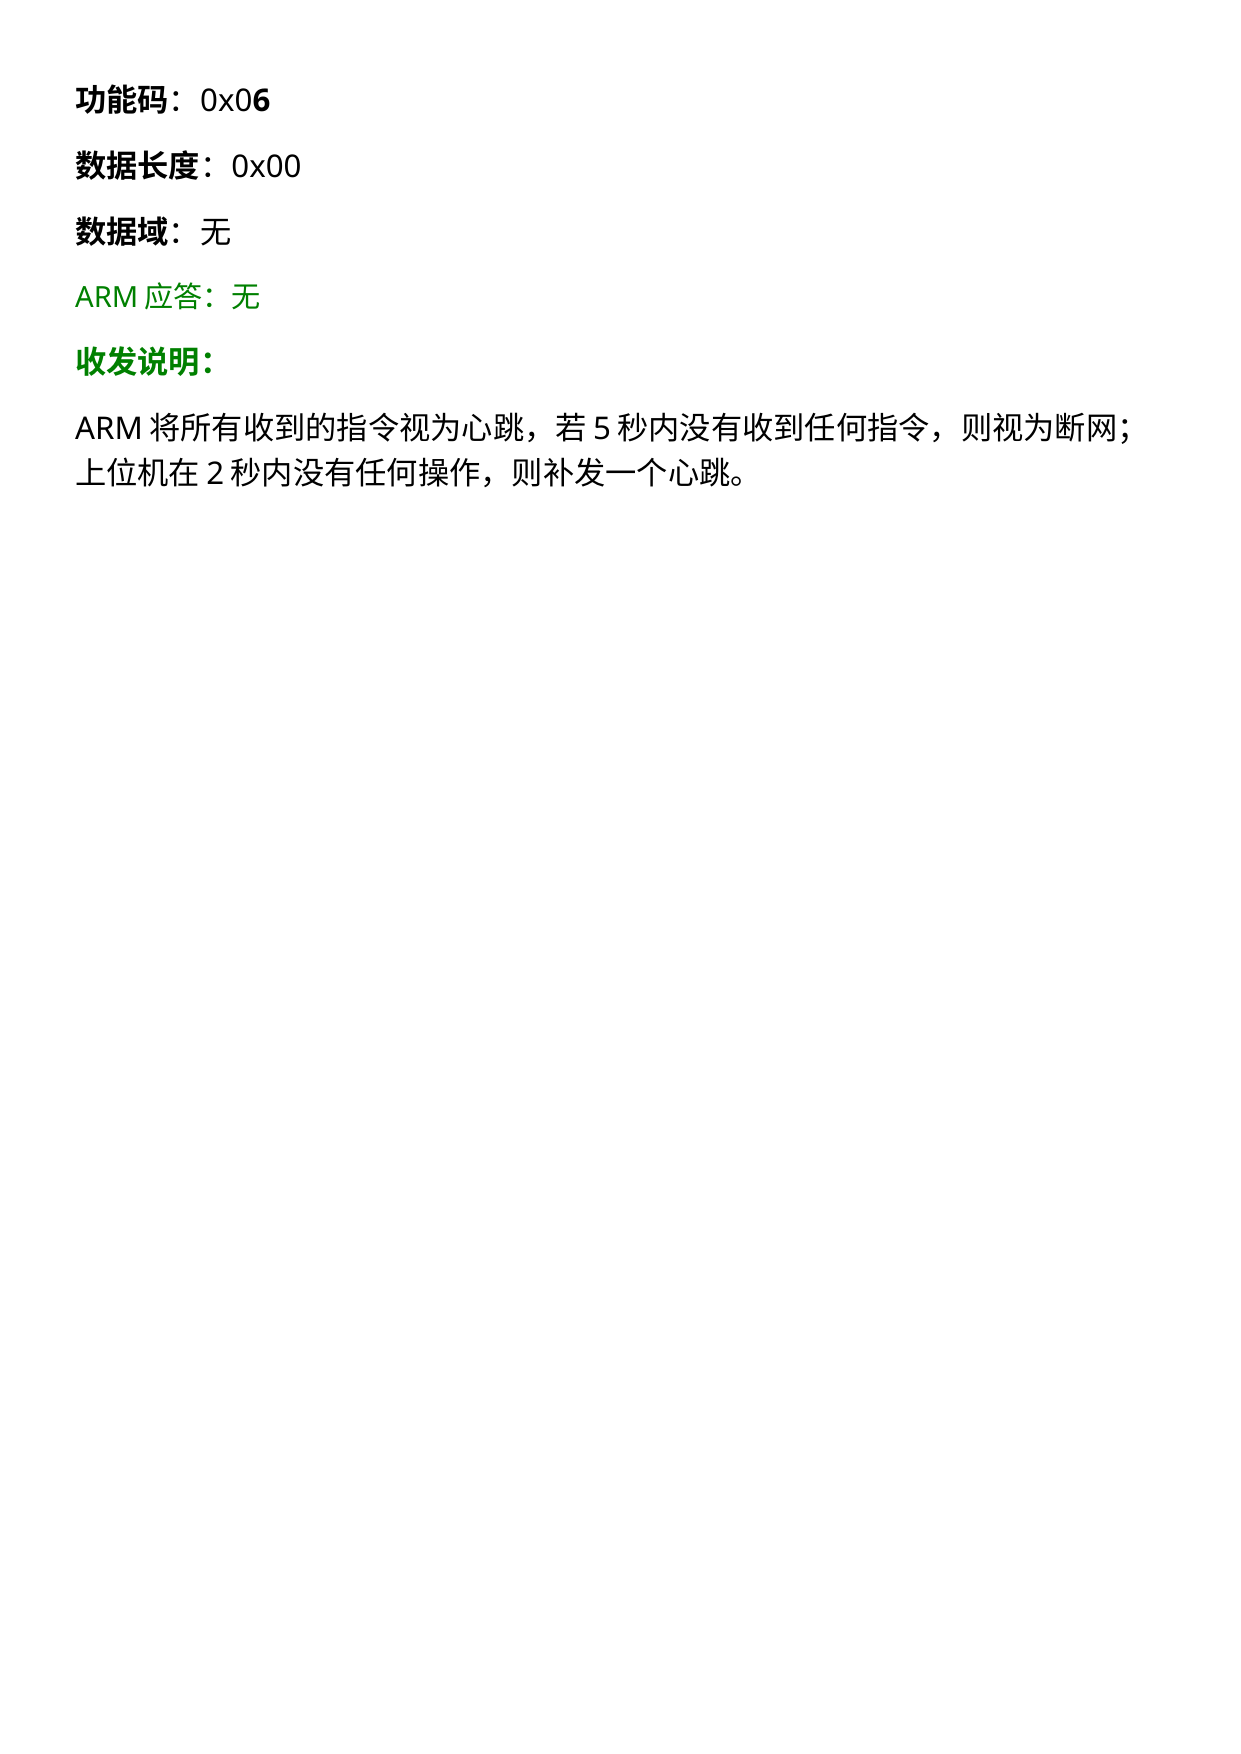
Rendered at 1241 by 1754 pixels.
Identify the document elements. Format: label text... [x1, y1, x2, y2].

text 功能码：0x06 [75, 75, 1165, 120]
text 数据长度：0x00 [75, 141, 1165, 187]
text 收发说明： [75, 337, 1165, 382]
text 数据域：无 [75, 207, 1165, 253]
text ARM将所有收到的指令视为心跳，若5秒内没有收到任何指令，则视为断网；上位机在2秒内没有任何操作，则补发一个心跳。 [75, 403, 1165, 494]
text ARM应答：无 [75, 273, 1165, 316]
